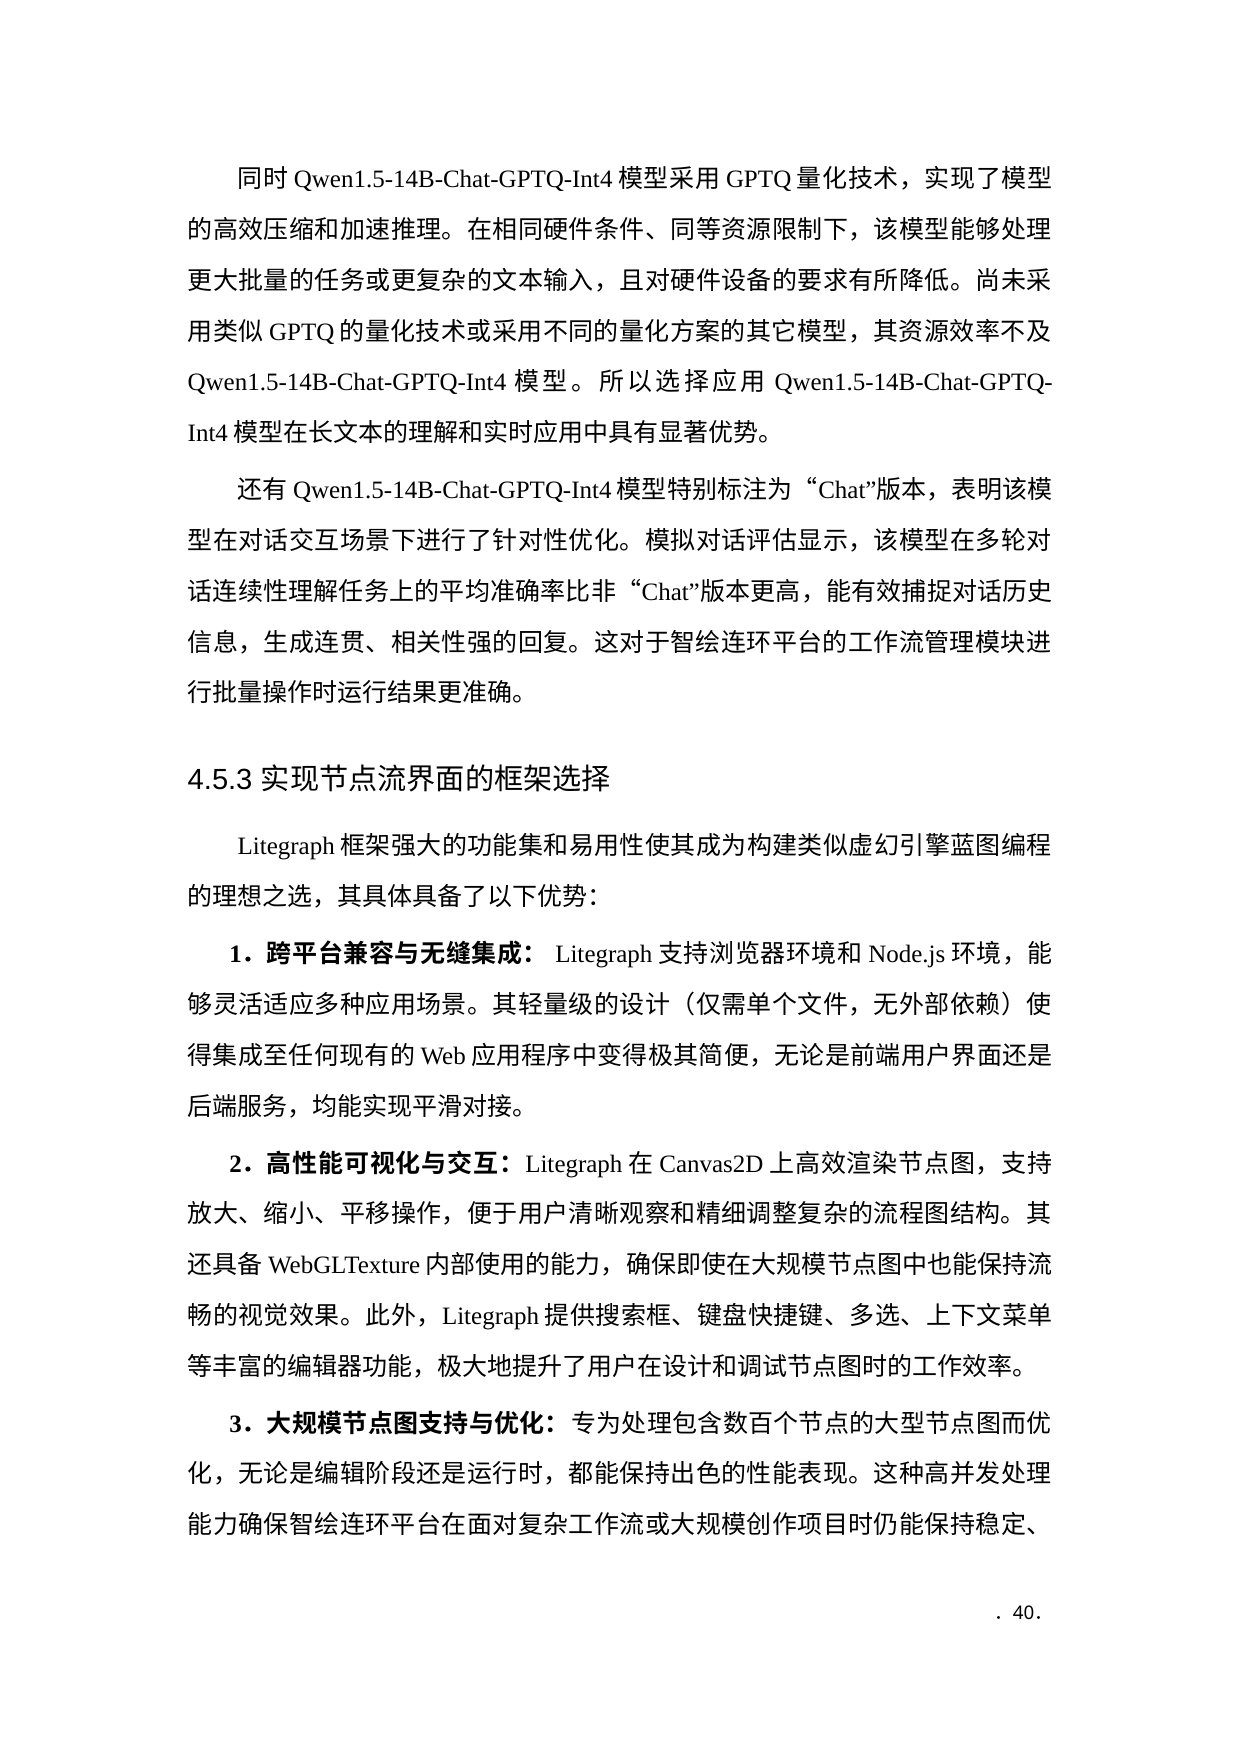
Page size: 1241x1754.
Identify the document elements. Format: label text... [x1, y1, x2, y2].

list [187, 1403, 1053, 1541]
text Litegraph框架强大的功能集和易用性使其成为构建类似虚幻引擎蓝图编程的理想之选，其具体具备了以下优势： [187, 826, 1053, 913]
subtitle 实现节点流界面的框架选择 [187, 756, 1053, 798]
list 高性能可视化与交互：Litegraph在Canvas2D上高效渲染节点图，支持放大、缩小、平移操作，便于用户清晰观察和精细调整复杂的流程图结构。其还具备WebGLTexture内部使用的能力，确保即使在大规模节点图中也能保持流畅的视觉效果。此外，Litegraph提供搜索框、键盘快捷键、多选、上下文菜单等丰富的编辑器功能，极大地提升了用户在设计和调试节点图时的工作效率。 [187, 1143, 1053, 1382]
list 跨平台兼容与无缝集成： Litegraph支持浏览器环境和Node.js环境，能够灵活适应多种应用场景。其轻量级的设计（仅需单个文件，无外部依赖）使得集成至任何现有的Web应用程序中变得极其简便，无论是前端用户界面还是后端服务，均能实现平滑对接。 [187, 934, 1053, 1122]
text 还有Qwen1.5-14B-Chat-GPTQ-Int4模型特别标注为“Chat”版本，表明该模型在对话交互场景下进行了针对性优化。模拟对话评估显示，该模型在多轮对话连续性理解任务上的平均准确率比非“Chat”版本更高，能有效捕捉对话历史信息，生成连贯、相关性强的回复。这对于智绘连环平台的工作流管理模块进行批量操作时运行结果更准确。 [187, 470, 1053, 709]
text 同时Qwen1.5-14B-Chat-GPTQ-Int4模型采用GPTQ量化技术，实现了模型的高效压缩和加速推理。在相同硬件条件、同等资源限制下，该模型能够处理更大批量的任务或更复杂的文本输入，且对硬件设备的要求有所降低。尚未采用类似GPTQ的量化技术或采用不同的量化方案的其它模型，其资源效率不及Qwen1.5-14B-Chat-GPTQ-Int4模型。所以选择应用Qwen1.5-14B-Chat-GPTQ-Int4模型在长文本的理解和实时应用中具有显著优势。 [187, 159, 1053, 449]
